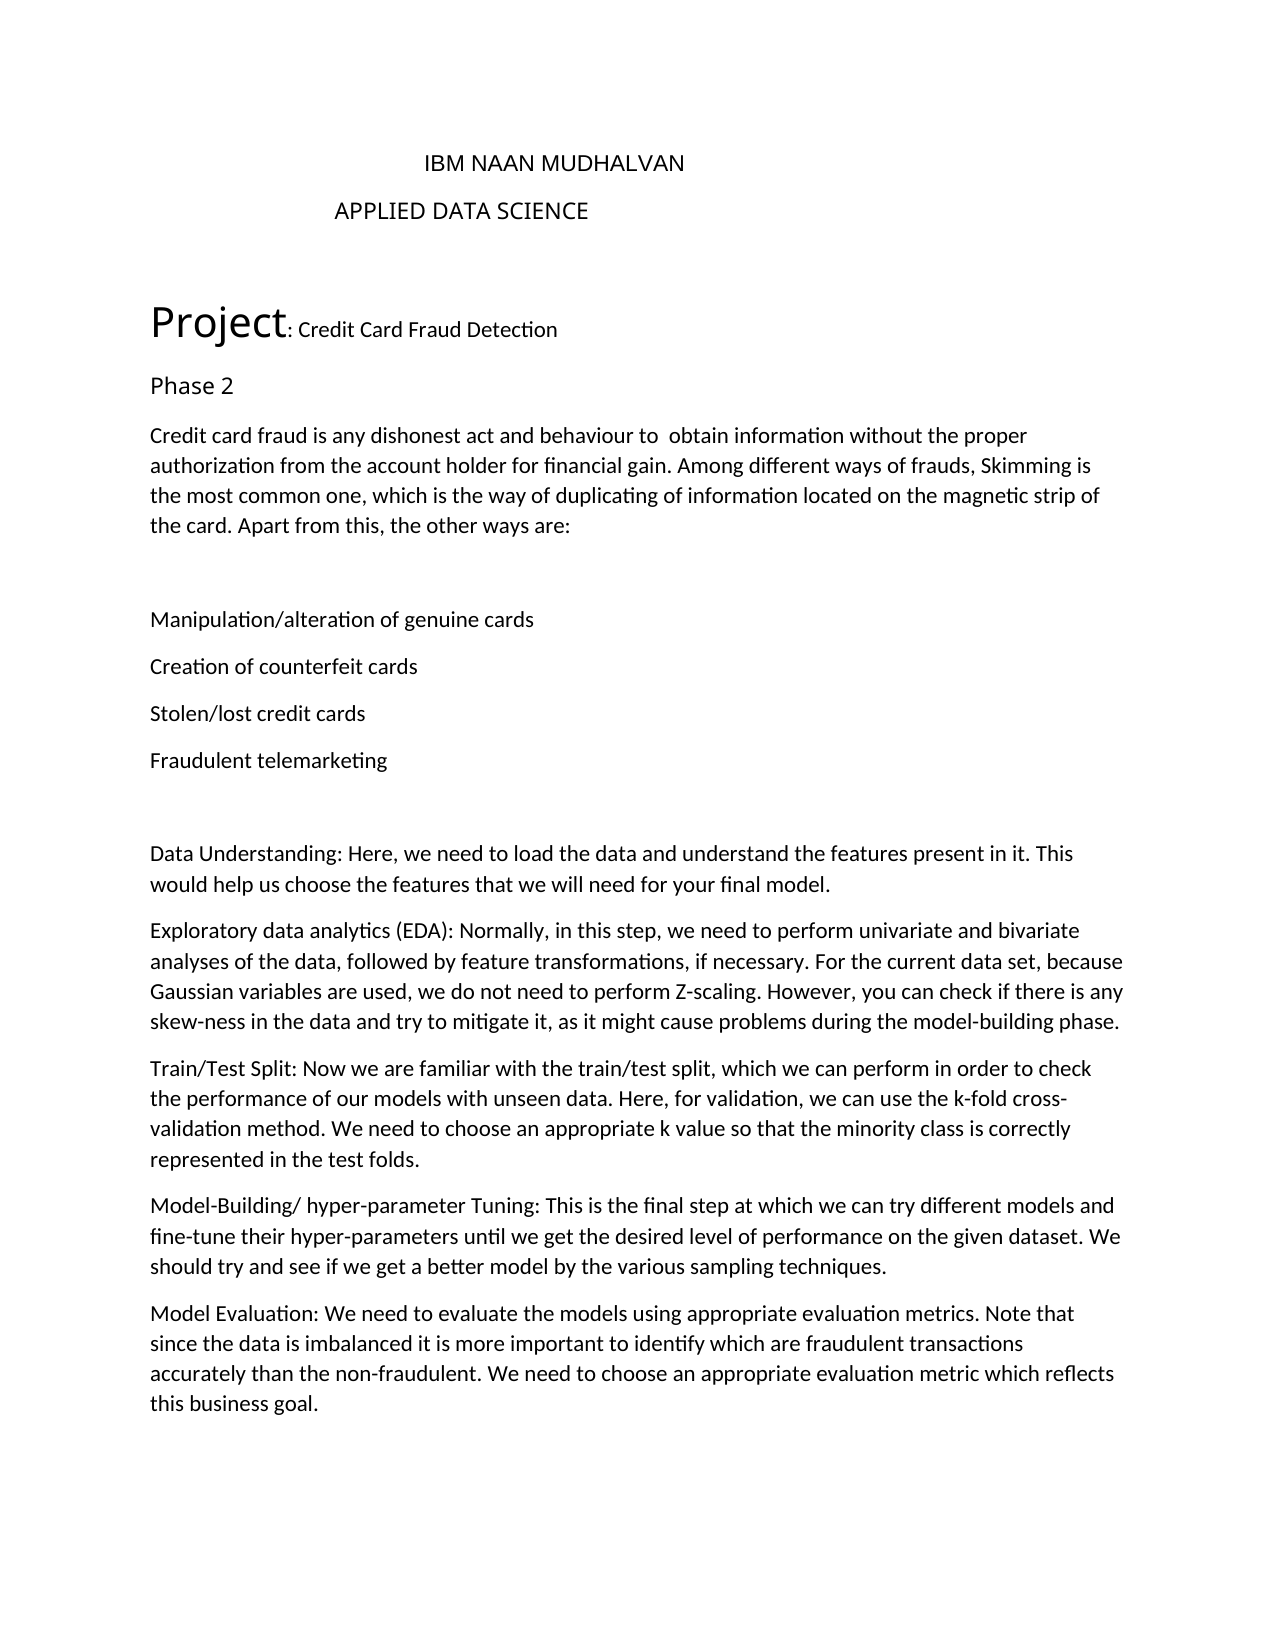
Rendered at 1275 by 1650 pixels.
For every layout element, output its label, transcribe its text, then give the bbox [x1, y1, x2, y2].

text Fraudulent telemarketing [150, 746, 1125, 774]
text Stolen/lost credit cards [150, 699, 1125, 727]
text Creation of counterfeit cards [150, 652, 1125, 680]
text Phase 2 [150, 370, 1125, 402]
text Model Evaluation: We need to evaluate the models using appropriate evaluation metrics. Note that since the data is imbalanced it is more important to identify which are fraudulent transactions accurately than the non-fraudulent. We need to choose an appropriate evaluation metric which reflects this business goal. [150, 1299, 1125, 1417]
text Manipulation/alteration of genuine cards [150, 605, 1125, 633]
text IBM NAAN MUDHALVAN [150, 150, 1125, 176]
text Model-Building/ hyper-parameter Tuning: This is the final step at which we can try different models and fine-tune their hyper-parameters until we get the desired level of performance on the given dataset. We should try and see if we get a better model by the various sampling techniques. [150, 1192, 1125, 1280]
text Exploratory data analytics (EDA): Normally, in this step, we need to perform univariate and bivariate analyses of the data, followed by feature transformations, if necessary. For the current data set, because Gaussian variables are used, we do not need to perform Z-scaling. However, you can check if there is any skew-ness in the data and try to mitigate it, as it might cause problems during the model-building phase. [150, 917, 1125, 1035]
text Project: Credit Card Fraud Detection [150, 292, 1125, 349]
text Train/Test Split: Now we are familiar with the train/test split, which we can perform in order to check the performance of our models with unseen data. Here, for validation, we can use the k-fold cross-validation method. We need to choose an appropriate k value so that the minority class is correctly represented in the test folds. [150, 1054, 1125, 1173]
text Data Understanding: Here, we need to load the data and understand the features present in it. This would help us choose the features that we will need for your final model. [150, 839, 1125, 898]
text APPLIED DATA SCIENCE [150, 195, 1125, 226]
text Credit card fraud is any dishonest act and behaviour to obtain information without the proper authorization from the account holder for financial gain. Among different ways of frauds, Skimming is the most common one, which is the way of duplicating of information located on the magnetic strip of the card. Apart from this, the other ways are: [150, 421, 1125, 539]
